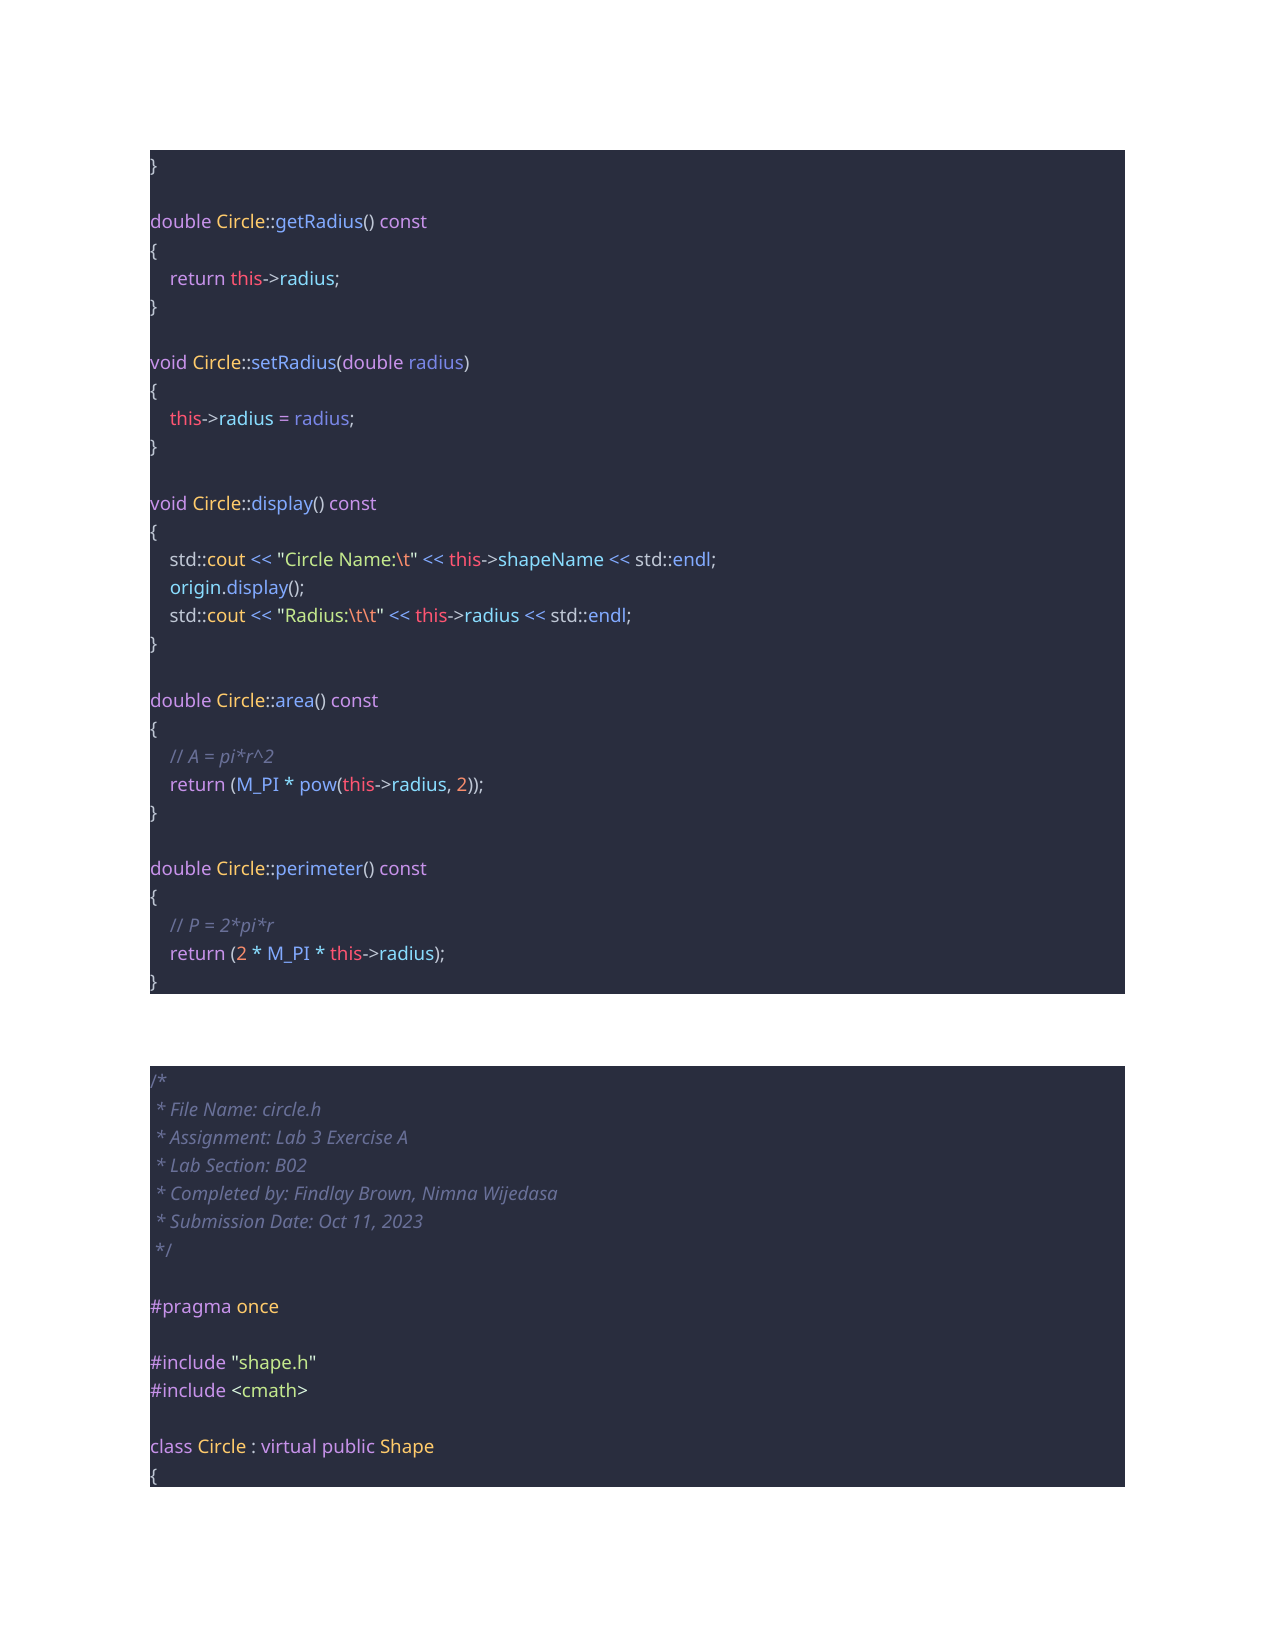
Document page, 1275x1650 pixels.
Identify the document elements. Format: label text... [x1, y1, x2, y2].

text double Circle::perimeter() const [150, 853, 1125, 881]
text * Submission Date: Oct 11, 2023 [150, 1206, 1125, 1234]
text } [150, 431, 1125, 459]
text */ [150, 1234, 1125, 1262]
text void Circle::display() const [150, 487, 1125, 516]
text void Circle::setRadius(double radius) [150, 347, 1125, 375]
text this->radius = radius; [150, 403, 1125, 431]
text { [150, 1459, 1125, 1487]
text #include <cmath> [150, 1375, 1125, 1403]
text } [150, 966, 1125, 994]
text { [150, 375, 1125, 403]
text origin.display(); [150, 572, 1125, 600]
text /* [150, 1066, 1125, 1094]
text * Lab Section: B02 [150, 1150, 1125, 1178]
text { [150, 234, 1125, 262]
text * Assignment: Lab 3 Exercise A [150, 1122, 1125, 1150]
text { [150, 881, 1125, 909]
text // P = 2*pi*r [150, 909, 1125, 937]
text std::cout << "Circle Name:\t" << this->shapeName << std::endl; [150, 544, 1125, 572]
text // A = pi*r^2 [150, 741, 1125, 769]
text return (2 * M_PI * this->radius); [150, 937, 1125, 966]
text return this->radius; [150, 262, 1125, 291]
text } [150, 628, 1125, 656]
text #include "shape.h" [150, 1347, 1125, 1375]
text double Circle::area() const [150, 684, 1125, 712]
text { [150, 712, 1125, 741]
text std::cout << "Radius:\t\t" << this->radius << std::endl; [150, 600, 1125, 628]
text * File Name: circle.h [150, 1094, 1125, 1122]
text * Completed by: Findlay Brown, Nimna Wijedasa [150, 1178, 1125, 1206]
text } [150, 291, 1125, 319]
text return (M_PI * pow(this->radius, 2)); [150, 769, 1125, 797]
text double Circle::getRadius() const [150, 206, 1125, 234]
text class Circle : virtual public Shape [150, 1431, 1125, 1459]
text #pragma once [150, 1291, 1125, 1319]
text { [150, 516, 1125, 544]
text } [150, 150, 1125, 178]
text } [150, 797, 1125, 825]
